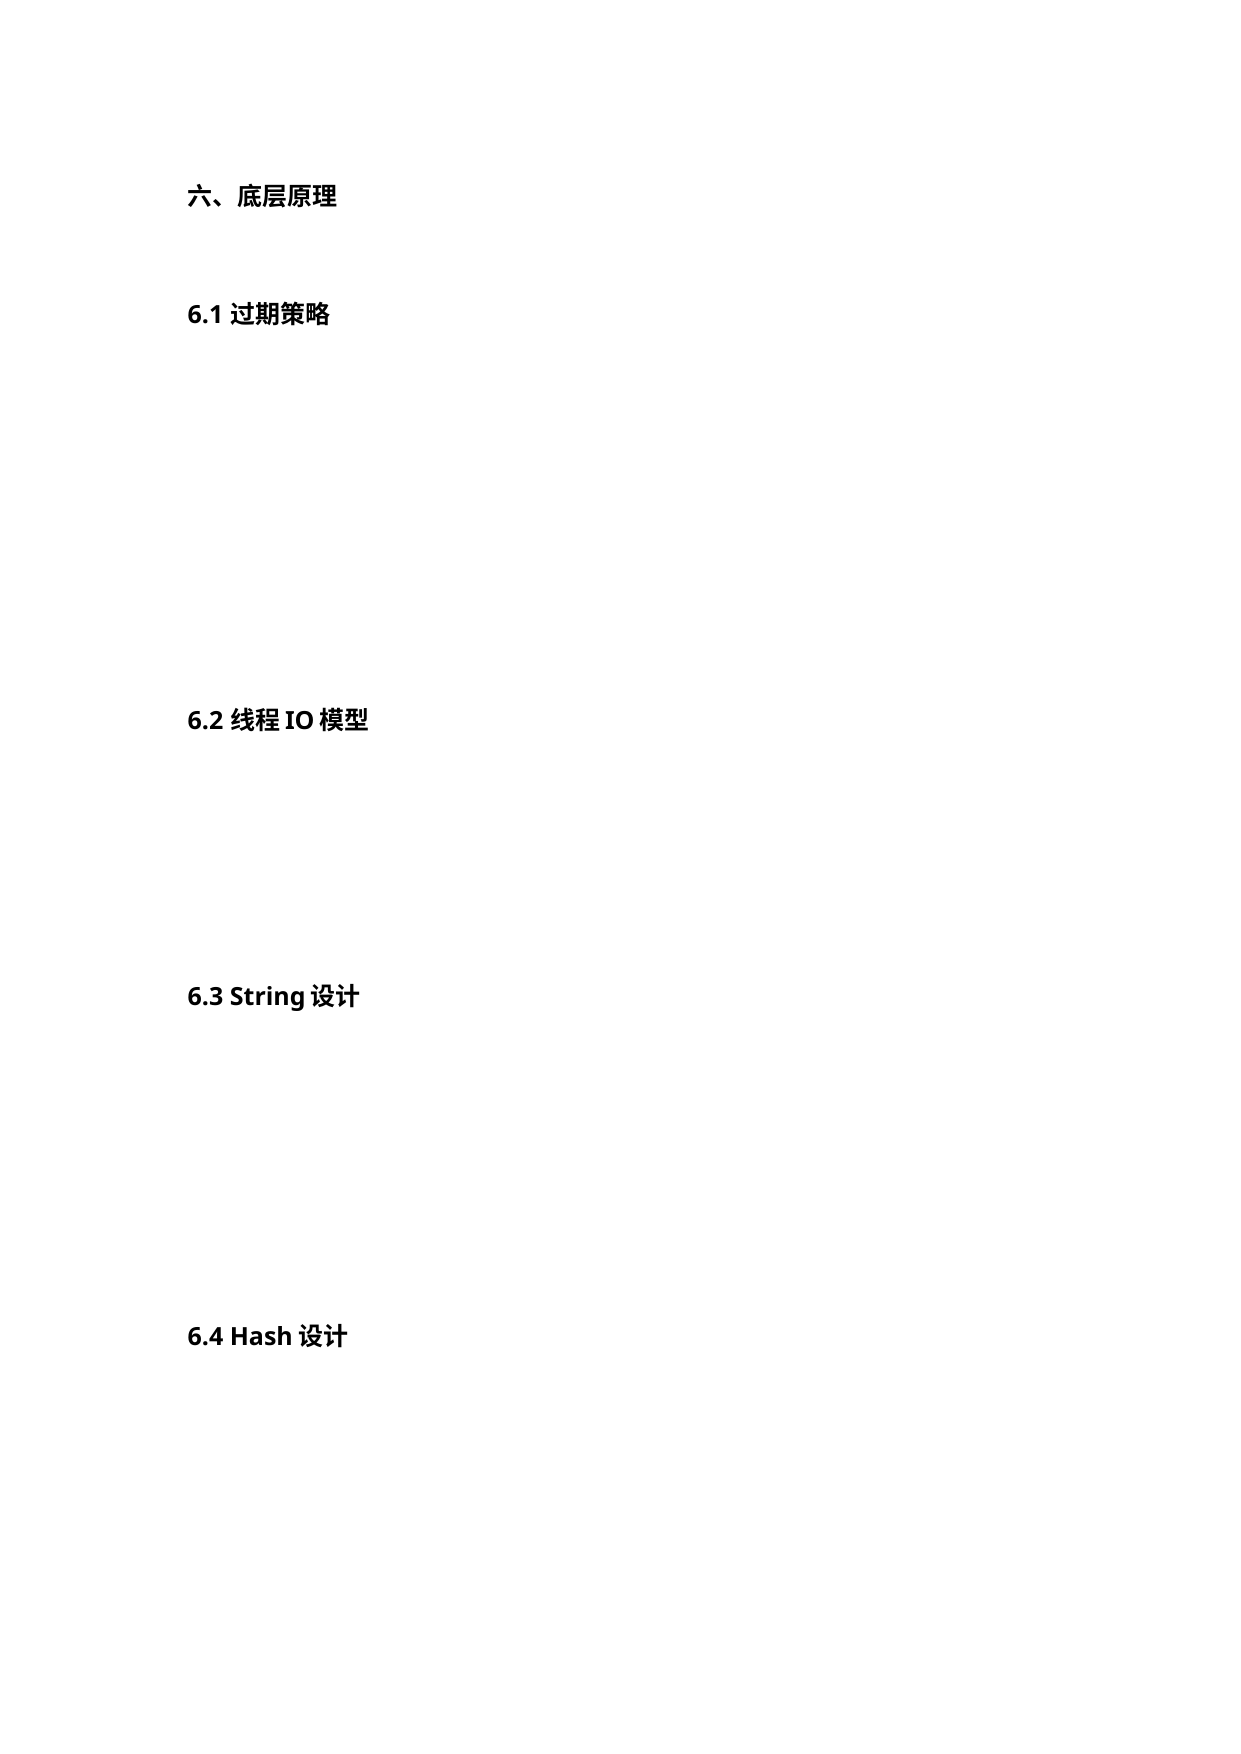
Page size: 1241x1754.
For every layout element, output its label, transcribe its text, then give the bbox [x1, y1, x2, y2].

subtitle 6.4 Hash设计 [187, 1302, 1053, 1367]
subtitle 6.2 线程IO模型 [187, 686, 1053, 751]
subtitle 6.1 过期策略 [187, 281, 1053, 346]
subtitle 6.3 String设计 [187, 962, 1053, 1027]
subtitle 六、底层原理 [187, 162, 1053, 227]
